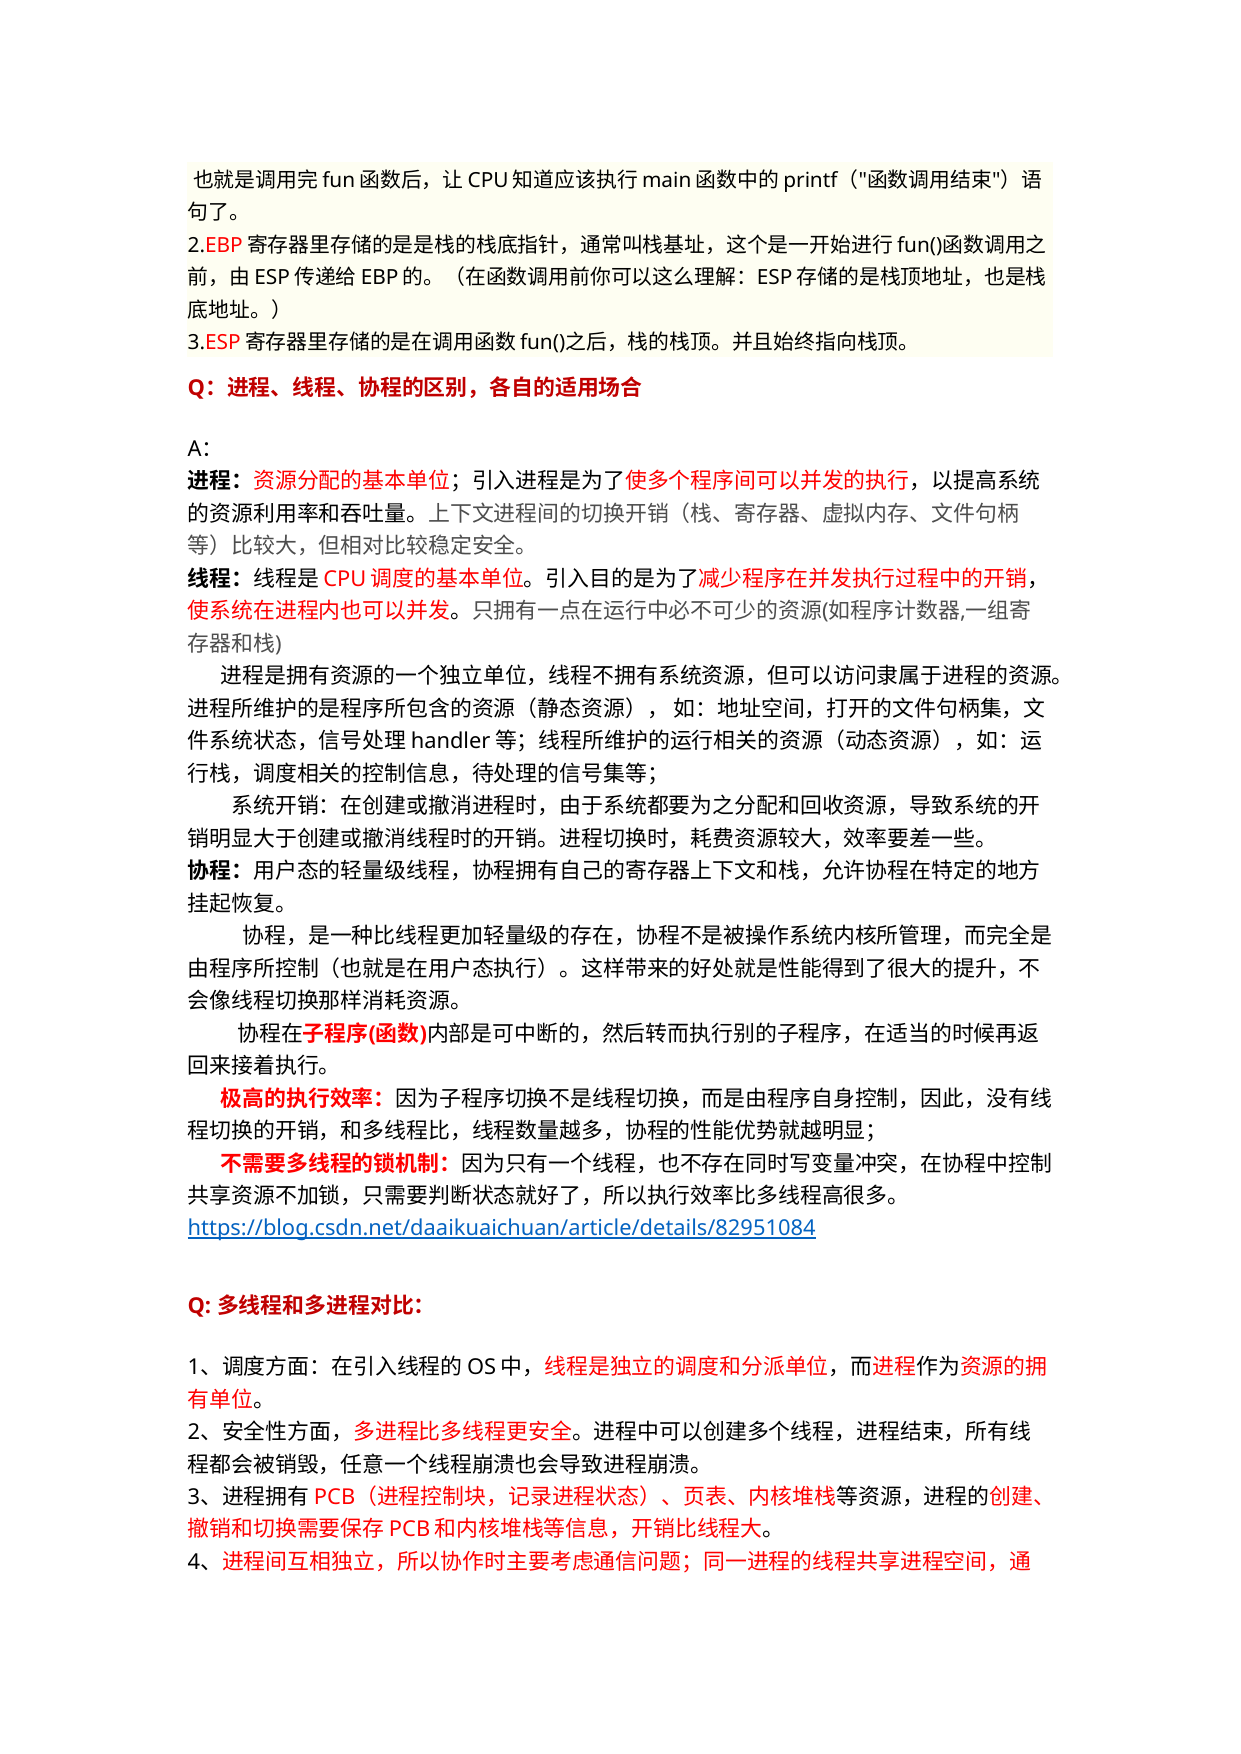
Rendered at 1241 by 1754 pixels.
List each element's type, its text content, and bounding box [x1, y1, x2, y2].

text 1、调度方面：在引入线程的OS中，线程是独立的调度和分派单位，而进程作为资源的拥有单位。 [187, 1349, 1053, 1414]
text 进程是拥有资源的一个独立单位，线程不拥有系统资源，但可以访问隶属于进程的资源。进程所维护的是程序所包含的资源（静态资源）， 如：地址空间，打开的文件句柄集，文件系统状态，信号处理handler等；线程所维护的运行相关的资源（动态资源），如：运行栈，调度相关的控制信息，待处理的信号集等； [187, 658, 1053, 788]
text 2.EBP寄存器里存储的是是栈的栈底指针，通常叫栈基址，这个是一开始进行fun()函数调用之前，由ESP传递给EBP的。（在函数调用前你可以这么理解：ESP存储的是栈顶地址，也是栈底地址。） [187, 227, 1053, 324]
text 系统开销：在创建或撤消进程时，由于系统都要为之分配和回收资源，导致系统的开销明显大于创建或撤消线程时的开销。进程切换时，耗费资源较大，效率要差一些。 [187, 788, 1053, 853]
text 3.ESP寄存器里存储的是在调用函数fun()之后，栈的栈顶。并且始终指向栈顶。 [187, 324, 1053, 357]
text 3、进程拥有PCB（进程控制块，记录进程状态）、页表、内核堆栈等资源，进程的创建、撤销和切换需要保存PCB和内核堆栈等信息，开销比线程大。 [187, 1479, 1053, 1544]
subtitle Q: 多线程和多进程对比： [187, 1288, 1053, 1320]
text 线程：线程是CPU调度的基本单位。引入目的是为了减少程序在并发执行过程中的开销，使系统在进程内也可以并发。只拥有一点在运行中必不可少的资源(如程序计数器,一组寄存器和栈) [187, 560, 1053, 658]
text A： [187, 430, 1053, 463]
text 2、安全性方面，多进程比多线程更安全。进程中可以创建多个线程，进程结束，所有线程都会被销毁，任意一个线程崩溃也会导致进程崩溃。 [187, 1414, 1053, 1479]
text 协程，是一种比线程更加轻量级的存在，协程不是被操作系统内核所管理，而完全是由程序所控制（也就是在用户态执行）。这样带来的好处就是性能得到了很大的提升，不会像线程切换那样消耗资源。 [187, 918, 1053, 1015]
text 协程：用户态的轻量级线程，协程拥有自己的寄存器上下文和栈，允许协程在特定的地方挂起恢复。 [187, 853, 1053, 918]
subtitle Q：进程、线程、协程的区别，各自的适用场合 [187, 369, 1053, 402]
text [187, 1544, 1053, 1576]
text https://blog.csdn.net/daaikuaichuan/article/details/82951084 [187, 1210, 1053, 1243]
text 不需要多线程的锁机制：因为只有一个线程，也不存在同时写变量冲突，在协程中控制共享资源不加锁，只需要判断状态就好了，所以执行效率比多线程高很多。 [187, 1145, 1053, 1210]
text 极高的执行效率：因为子程序切换不是线程切换，而是由程序自身控制，因此，没有线程切换的开销，和多线程比，线程数量越多，协程的性能优势就越明显； [187, 1080, 1053, 1145]
text 协程在子程序(函数)内部是可中断的，然后转而执行别的子程序，在适当的时候再返回来接着执行。 [187, 1015, 1053, 1080]
text 也就是调用完fun函数后，让CPU知道应该执行main函数中的printf（"函数调用结束"）语句了。 [187, 162, 1053, 227]
text 进程：资源分配的基本单位；引入进程是为了使多个程序间可以并发的执行，以提高系统的资源利用率和吞吐量。上下文进程间的切换开销（栈、寄存器、虚拟内存、文件句柄等）比较大，但相对比较稳定安全。 [187, 463, 1053, 560]
